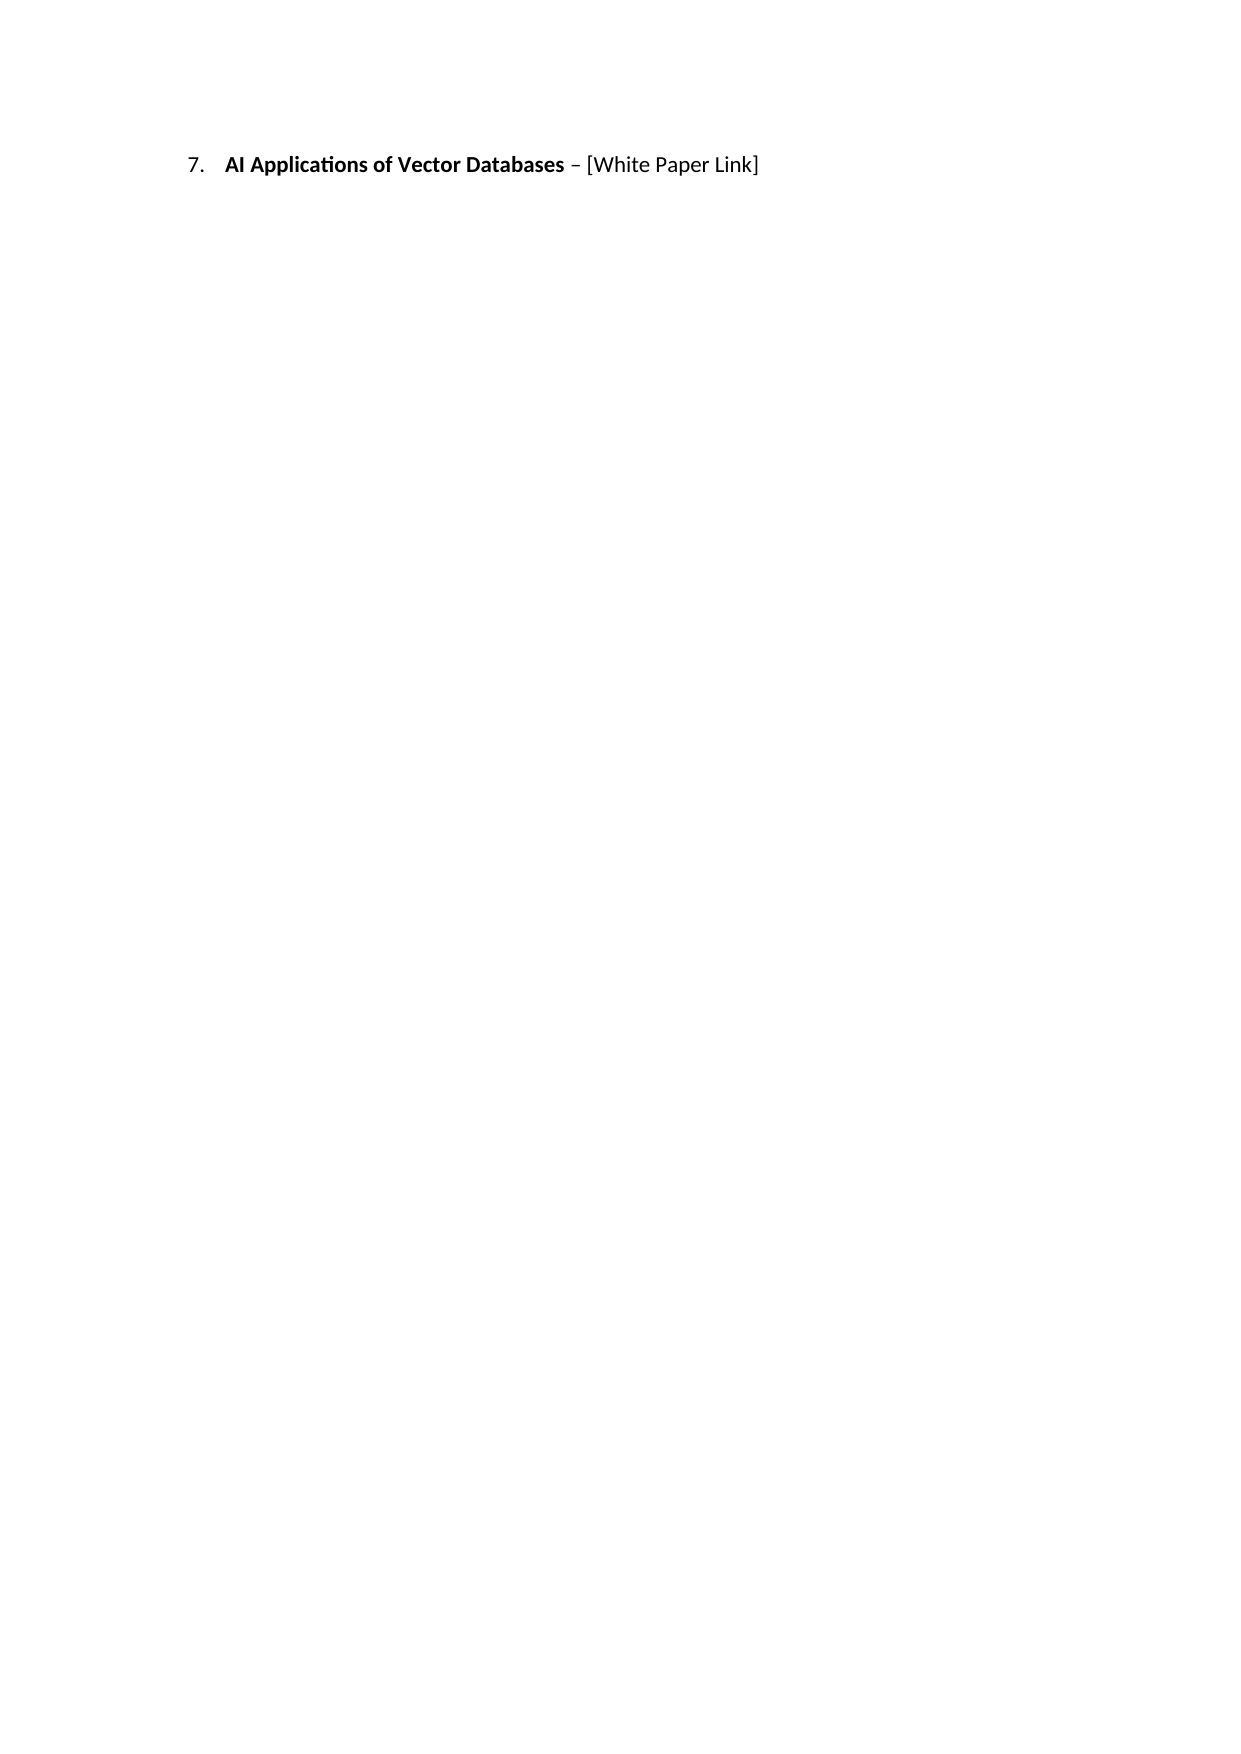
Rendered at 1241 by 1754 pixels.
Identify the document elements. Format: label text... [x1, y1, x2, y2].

list AI Applications of Vector Databases – [White Paper Link] [187, 150, 1090, 178]
